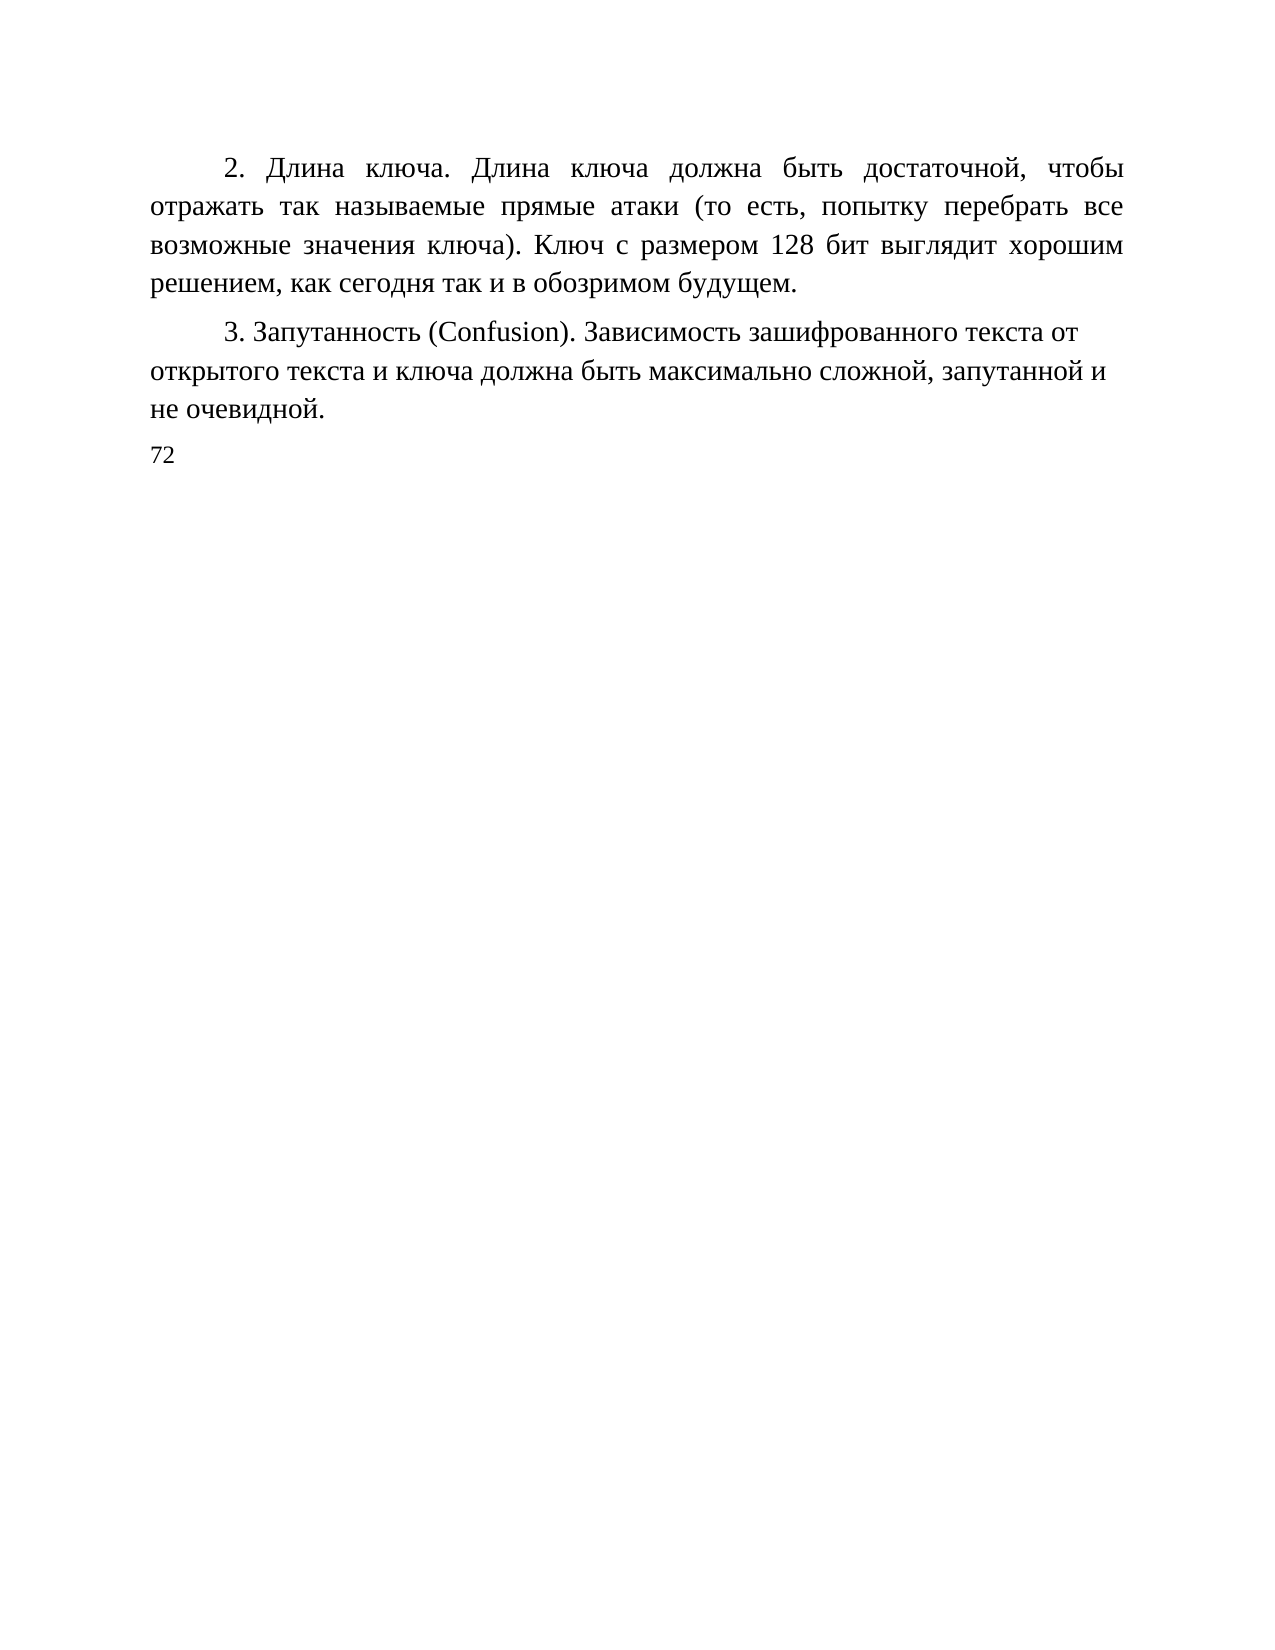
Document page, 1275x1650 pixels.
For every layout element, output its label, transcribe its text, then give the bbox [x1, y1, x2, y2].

text 72 [150, 441, 1125, 469]
text 3. Запутанность (Confusion). Зависимость зашифрованного текста от открытого текста и ключа должна быть максимально сложной, запутанной и не очевидной. [150, 314, 1125, 425]
text 2. Длина ключа. Длина ключа должна быть достаточной, чтобы отражать так называемые прямые атаки (то есть, попытку перебрать все возможные значения ключа). Ключ с размером 128 бит выглядит хорошим решением, как сегодня так и в обозримом будущем. [150, 150, 1125, 299]
